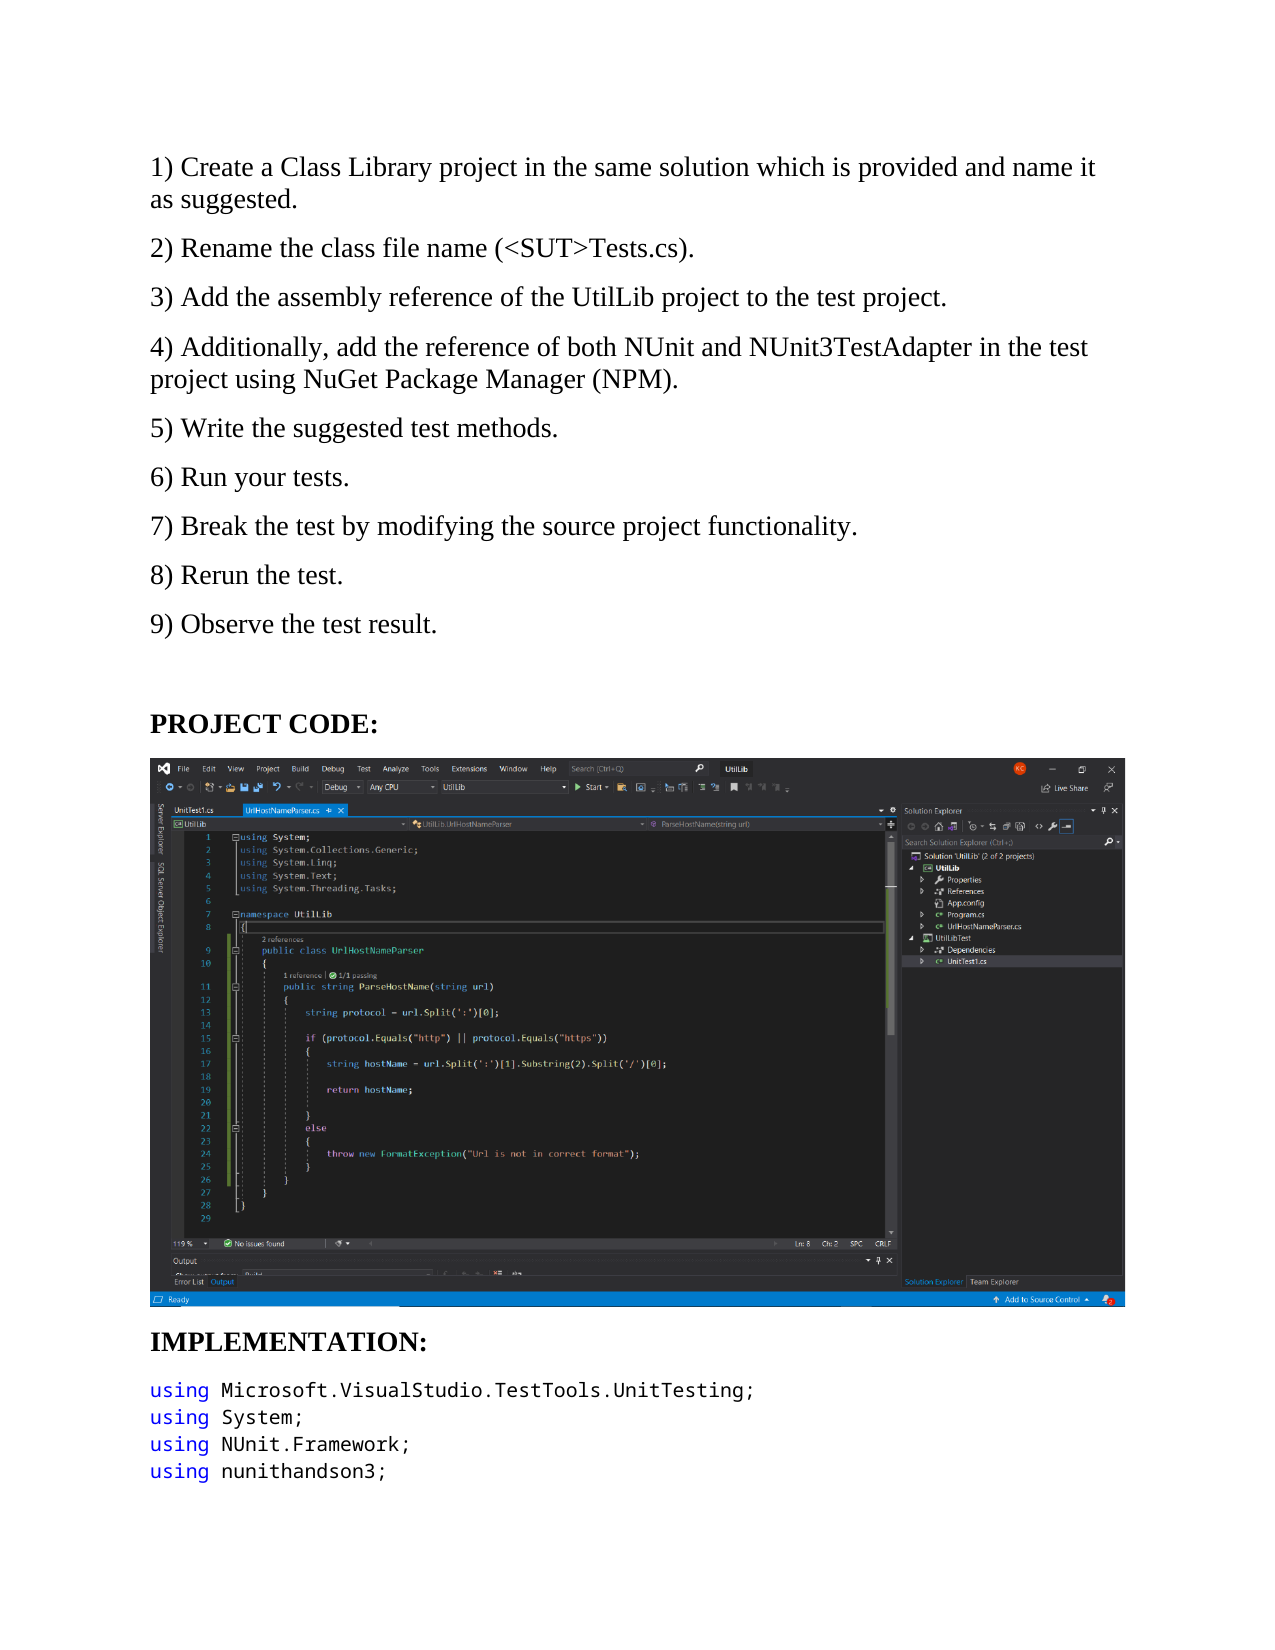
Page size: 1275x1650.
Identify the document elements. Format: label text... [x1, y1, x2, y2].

text 9) Observe the test result. [150, 607, 1125, 640]
picture [150, 758, 1125, 1307]
text using nunithandson3; [150, 1457, 1125, 1484]
text PROJECT CODE: [150, 707, 1125, 740]
text 4) Additionally, add the reference of both NUnit and NUnit3TestAdapter in the test project using NuGet Package Manager (NPM). [150, 329, 1125, 394]
text 8) Rerun the test. [150, 558, 1125, 591]
text 5) Write the suggested test methods. [150, 411, 1125, 443]
text 6) Run your tests. [150, 460, 1125, 492]
text using NUnit.Framework; [150, 1430, 1125, 1457]
text 7) Break the test by modifying the source project functionality. [150, 509, 1125, 542]
text IMPLEMENTATION: [150, 1325, 1125, 1357]
text 3) Add the assembly reference of the UtilLib project to the test project. [150, 281, 1125, 313]
text using System; [150, 1403, 1125, 1430]
text 1) Create a Class Library project in the same solution which is provided and name it as suggested. [150, 150, 1125, 215]
text using Microsoft.VisualStudio.TestTools.UnitTesting; [150, 1376, 1125, 1403]
text 2) Rename the class file name (<SUT>Tests.cs). [150, 231, 1125, 264]
